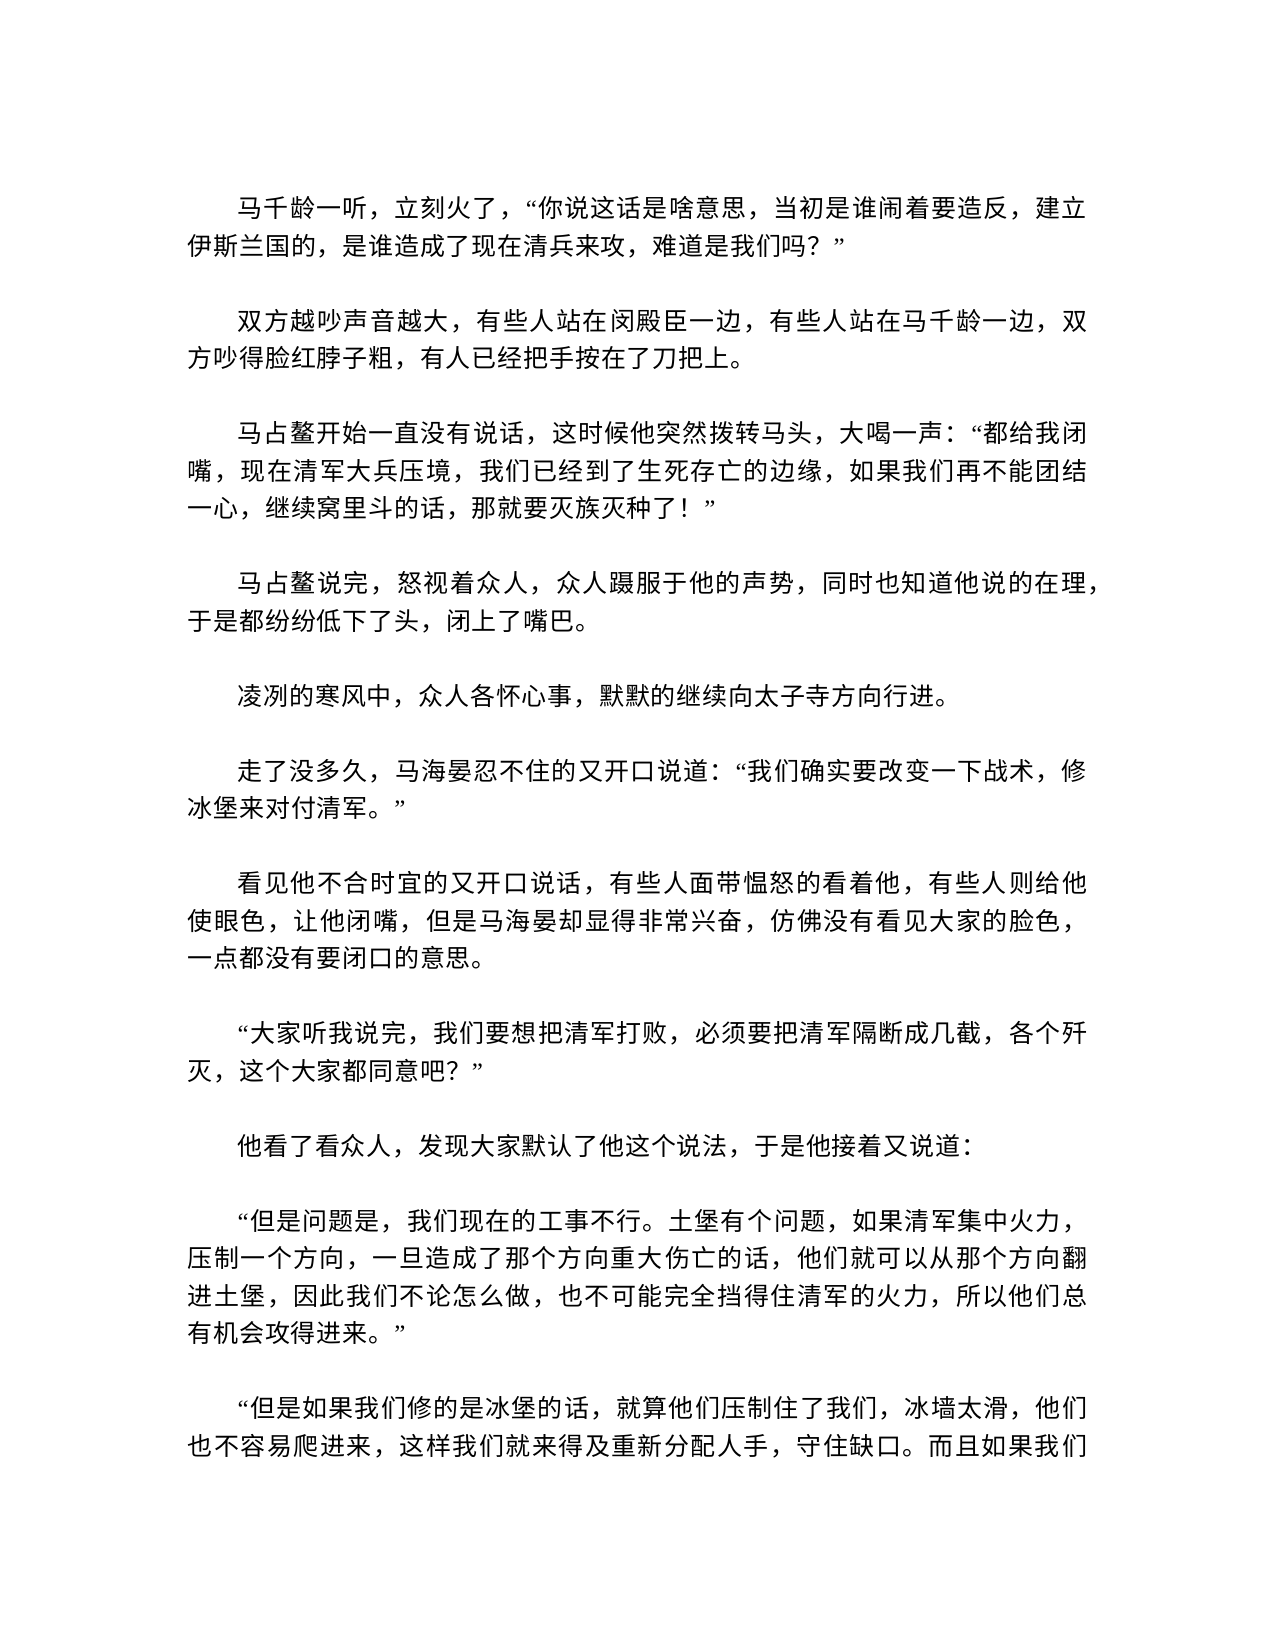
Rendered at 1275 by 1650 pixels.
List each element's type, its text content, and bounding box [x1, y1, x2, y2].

text 凌冽的寒风中，众人各怀心事，默默的继续向太子寺方向行进。 [187, 675, 1087, 712]
text 走了没多久，马海晏忍不住的又开口说道：“我们确实要改变一下战术，修冰堡来对付清军。” [187, 750, 1087, 825]
text 他看了看众人，发现大家默认了他这个说法，于是他接着又说道： [187, 1125, 1087, 1162]
text 马千龄一听，立刻火了，“你说这话是啥意思，当初是谁闹着要造反，建立伊斯兰国的，是谁造成了现在清兵来攻，难道是我们吗？” [187, 187, 1087, 262]
text 双方越吵声音越大，有些人站在闵殿臣一边，有些人站在马千龄一边，双方吵得脸红脖子粗，有人已经把手按在了刀把上。 [187, 300, 1087, 375]
text “但是问题是，我们现在的工事不行。土堡有个问题，如果清军集中火力，压制一个方向，一旦造成了那个方向重大伤亡的话，他们就可以从那个方向翻进土堡，因此我们不论怎么做，也不可能完全挡得住清军的火力，所以他们总有机会攻得进来。” [187, 1200, 1087, 1350]
text 马占鳌说完，怒视着众人，众人蹑服于他的声势，同时也知道他说的在理，于是都纷纷低下了头，闭上了嘴巴。 [187, 562, 1087, 637]
text 马占鳌开始一直没有说话，这时候他突然拨转马头，大喝一声：“都给我闭嘴，现在清军大兵压境，我们已经到了生死存亡的边缘，如果我们再不能团结一心，继续窝里斗的话，那就要灭族灭种了！” [187, 412, 1087, 525]
text 看见他不合时宜的又开口说话，有些人面带愠怒的看着他，有些人则给他使眼色，让他闭嘴，但是马海晏却显得非常兴奋，仿佛没有看见大家的脸色，一点都没有要闭口的意思。 [187, 862, 1087, 975]
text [187, 1387, 1087, 1462]
text “大家听我说完，我们要想把清军打败，必须要把清军隔断成几截，各个歼灭，这个大家都同意吧？” [187, 1012, 1087, 1087]
